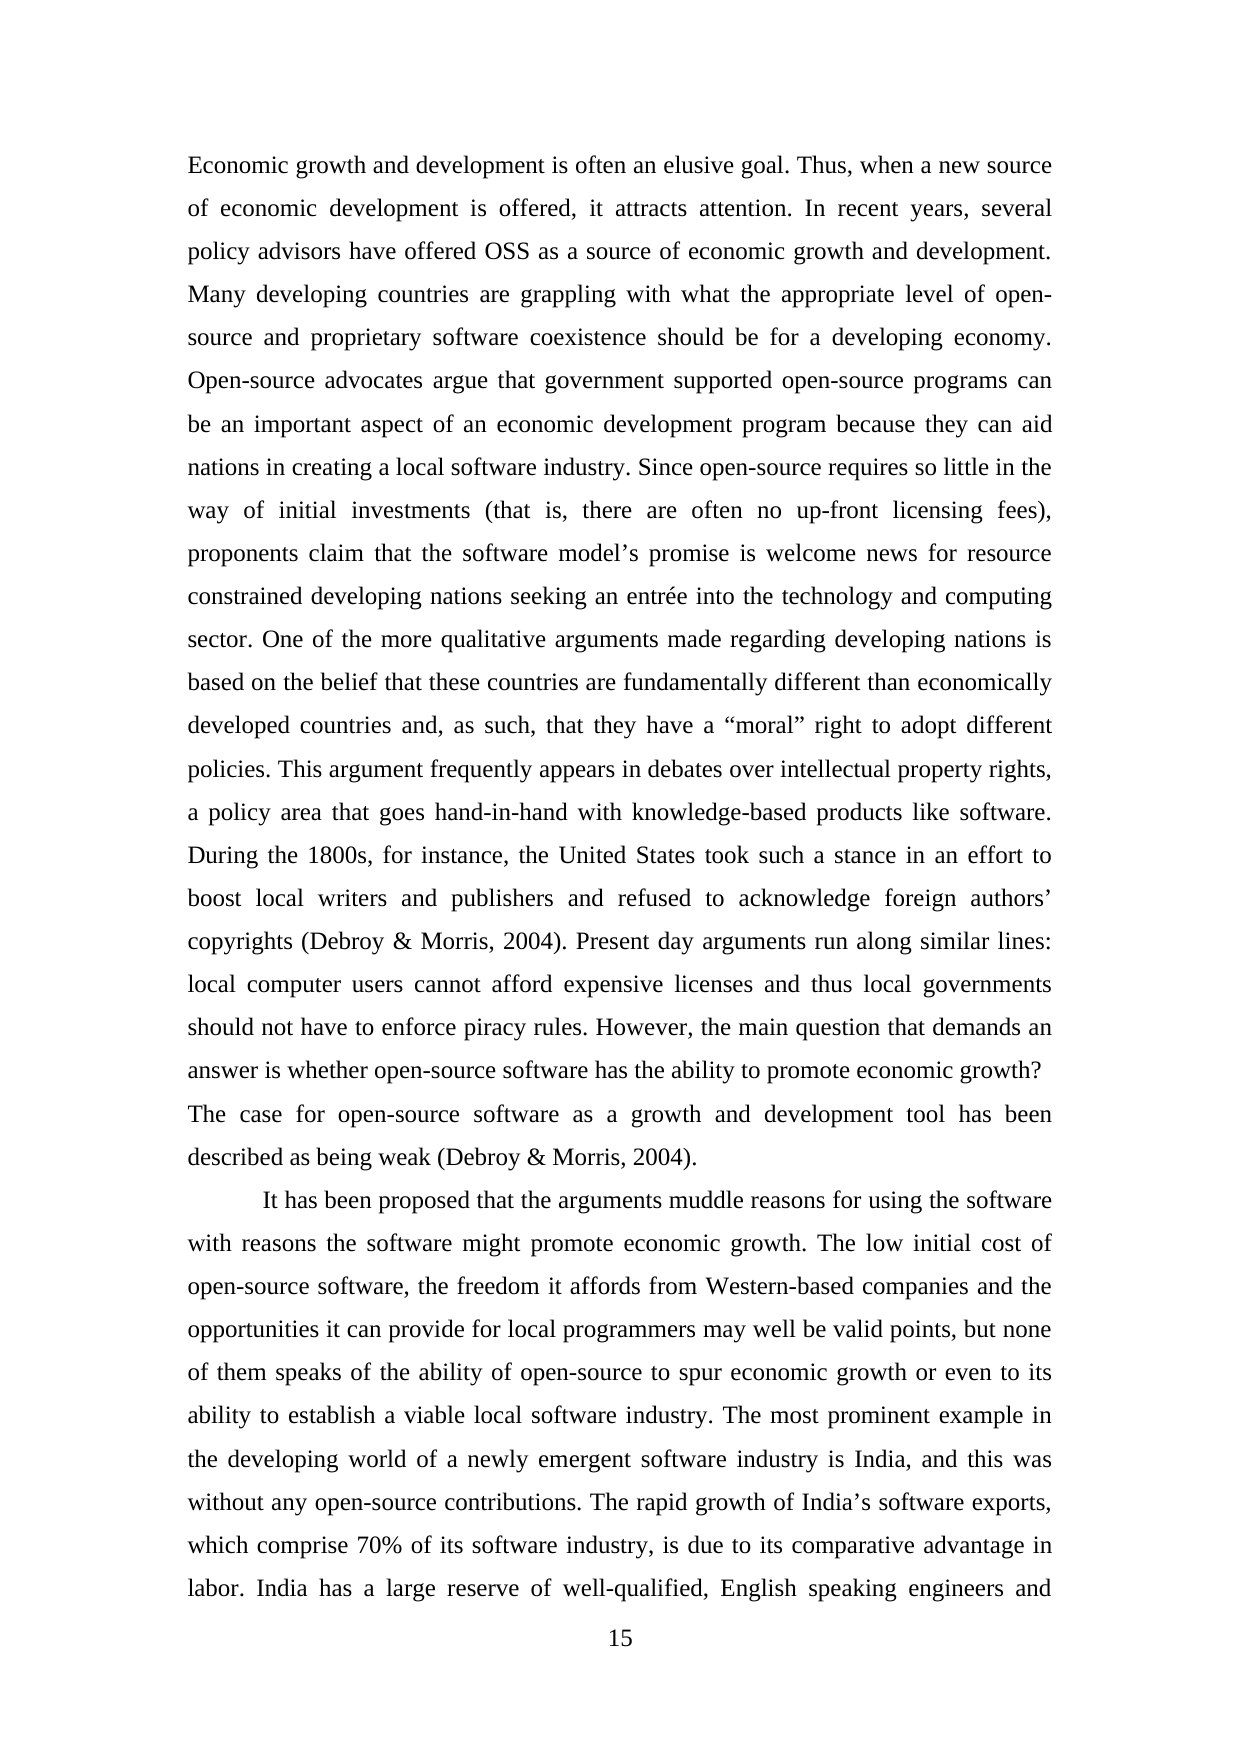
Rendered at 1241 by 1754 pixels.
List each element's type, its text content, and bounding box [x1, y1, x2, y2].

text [187, 150, 1053, 308]
text The case for open-source software as a growth and development tool has been described as being weak (Debroy & Morris, 2004). [187, 1271, 1053, 1343]
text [187, 1357, 1053, 1602]
text Economic growth and development is often an elusive goal. Thus, when a new source of economic development is offered, it attracts attention. In recent years, several policy advisors have offered OSS as a source of economic growth and development. Many developing countries are grappling with what the appropriate level of open-source and proprietary software coexistence should be for a developing economy. Open-source advocates argue that government supported open-source programs can be an important aspect of an economic development program because they can aid nations in creating a local software industry. Since open-source requires so little in the way of initial investments (that is, there are often no up-front licensing fees), proponents claim that the software model’s promise is welcome news for resource constrained developing nations seeking an entrée into the technology and computing sector. One of the more qualitative arguments made regarding developing nations is based on the belief that these countries are fundamentally different than economically developed countries and, as such, that they have a “moral” right to adopt different policies. This argument frequently appears in debates over intellectual property rights, a policy area that goes hand-in-hand with knowledge-based products like software. During the 1800s, for instance, the United States took such a stance in an effort to boost local writers and publishers and refused to acknowledge foreign authors’ copyrights (Debroy & Morris, 2004). Present day arguments run along similar lines: local computer users cannot afford expensive licenses and thus local governments should not have to enforce piracy rules. However, the main question that demands an answer is whether open-source software has the ability to promote economic growth? [187, 322, 1053, 1257]
